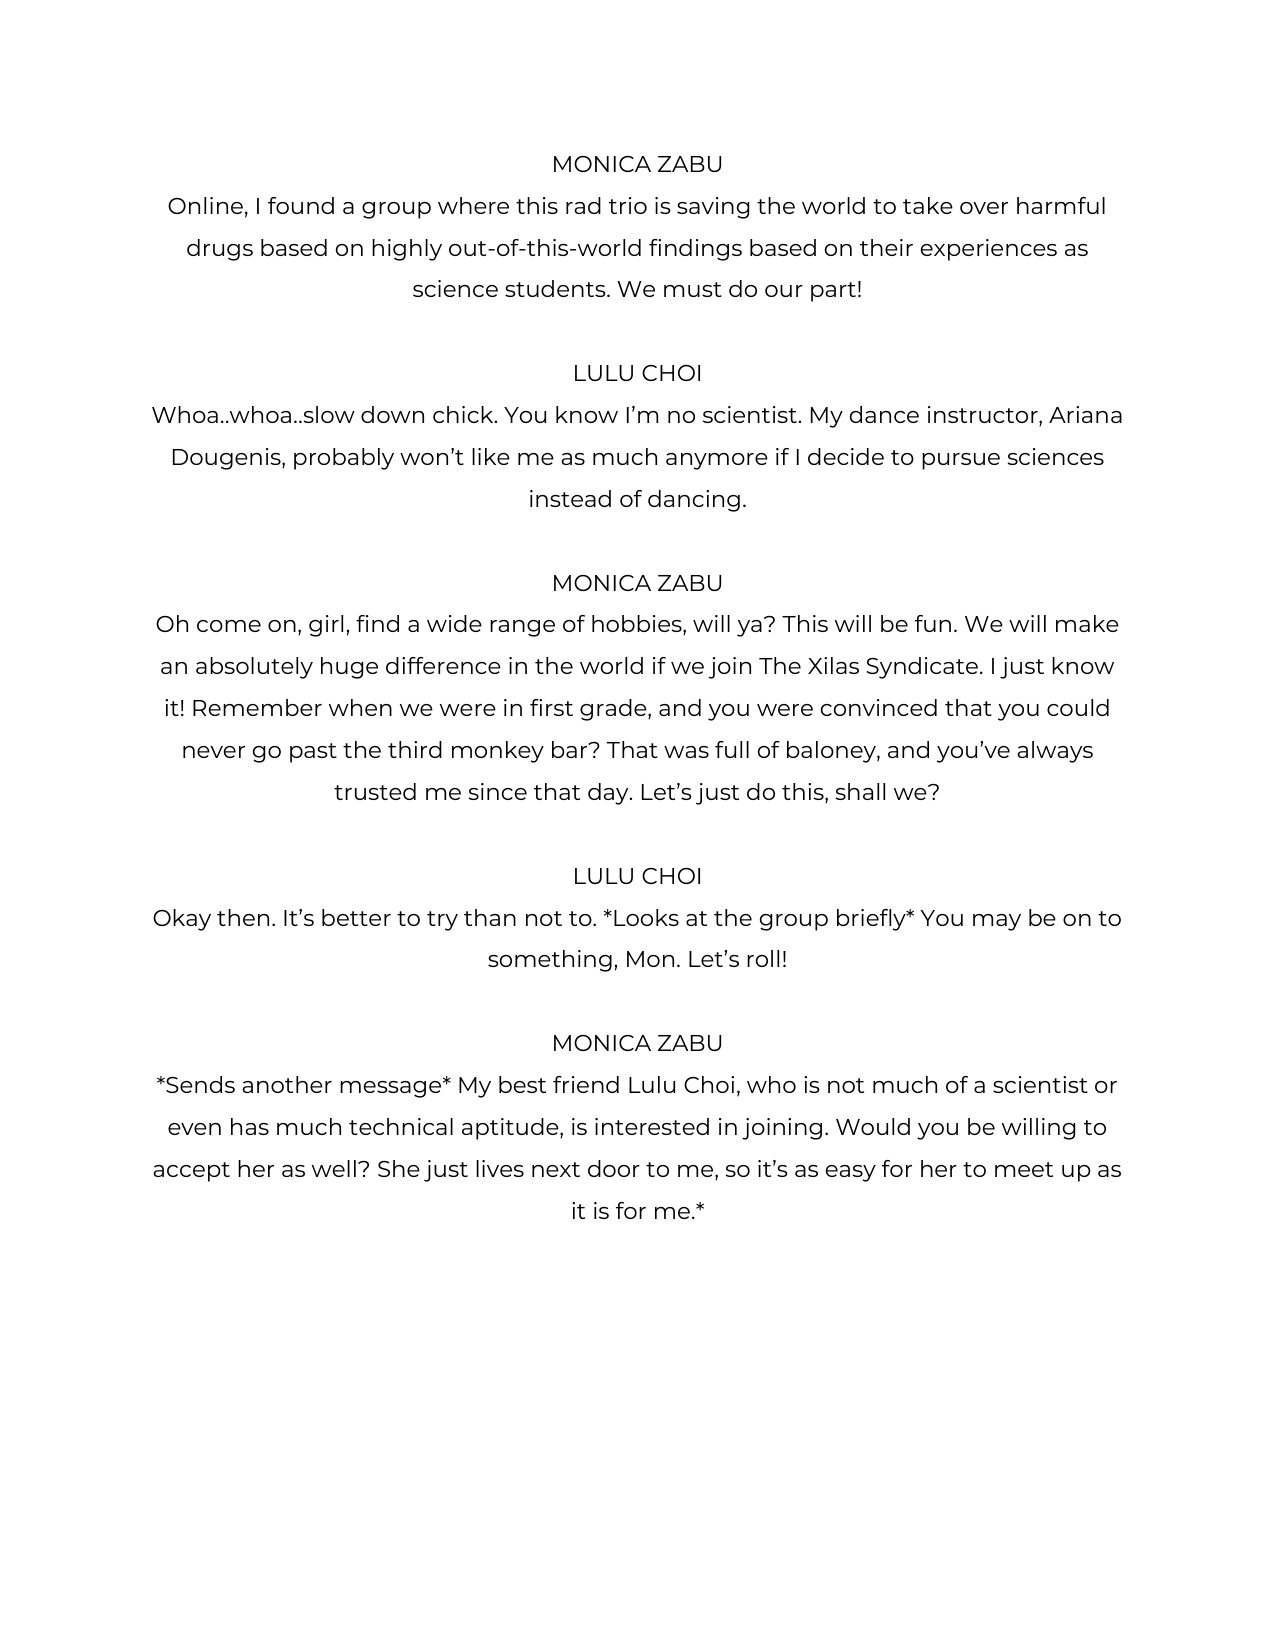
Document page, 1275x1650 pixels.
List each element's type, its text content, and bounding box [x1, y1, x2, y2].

text MONICA ZABU [150, 1029, 1125, 1057]
text LULU CHOI [150, 359, 1125, 387]
text LULU CHOI [150, 862, 1125, 890]
text Oh come on, girl, find a wide range of hobbies, will ya? This will be fun. We will make an absolutely huge difference in the world if we join The Xilas Syndicate. I just know it! Remember when we were in first grade, and you were convinced that you could never go past the third monkey bar? That was full of baloney, and you’ve always trusted me since that day. Let’s just do this, shall we? [150, 611, 1125, 806]
text MONICA ZABU [150, 150, 1125, 178]
text MONICA ZABU [150, 569, 1125, 597]
text *Sends another message* My best friend Lulu Choi, who is not much of a scientist or even has much technical aptitude, is interested in joining. Would you be willing to accept her as well? She just lives next door to me, so it’s as easy for her to meet up as it is for me.* [150, 1071, 1125, 1225]
text Whoa..whoa..slow down chick. You know I’m no scientist. My dance instructor, Ariana Dougenis, probably won’t like me as much anymore if I decide to pursue sciences instead of dancing. [150, 401, 1125, 513]
text Okay then. It’s better to try than not to. *Looks at the group briefly* You may be on to something, Mon. Let’s roll! [150, 904, 1125, 973]
text Online, I found a group where this rad trio is saving the world to take over harmful drugs based on highly out-of-this-world findings based on their experiences as science students. We must do our part! [150, 192, 1125, 303]
